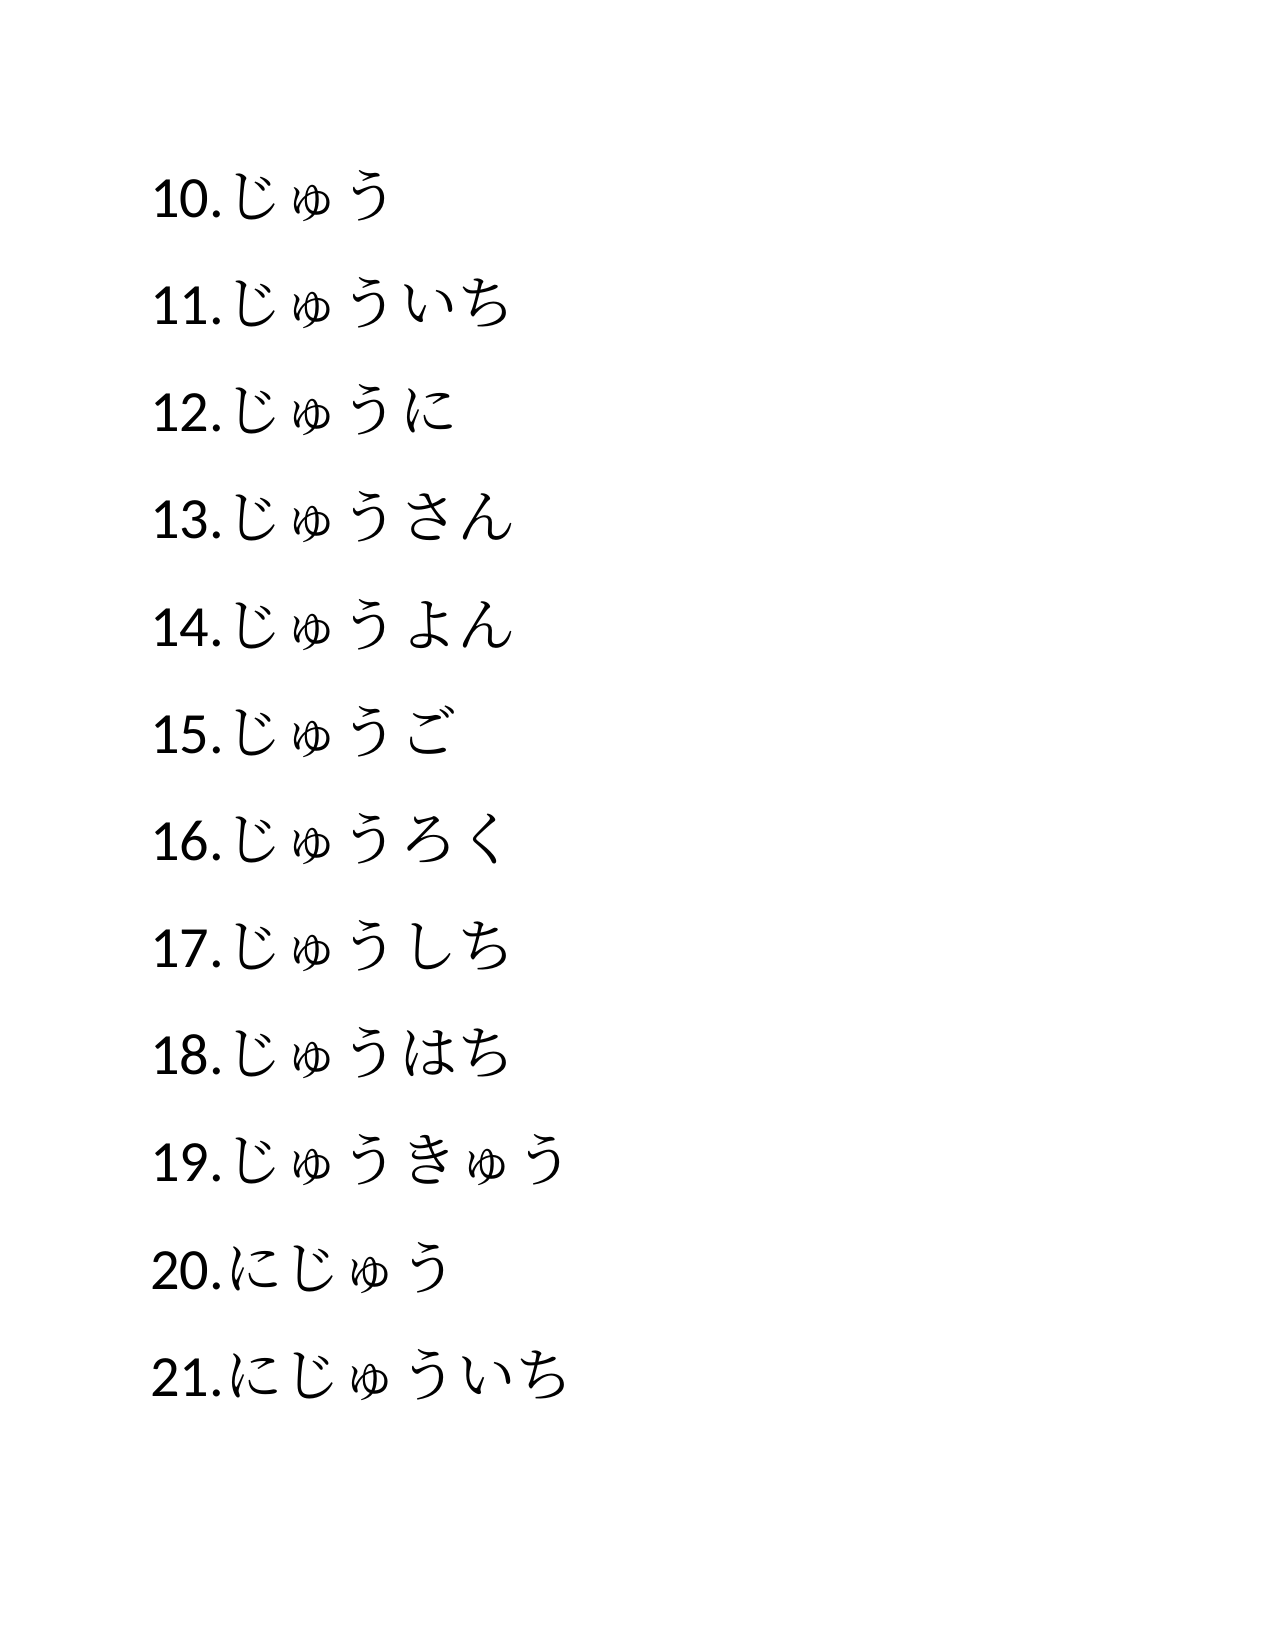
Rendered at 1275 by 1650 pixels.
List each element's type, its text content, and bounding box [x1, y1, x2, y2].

text 16.じゅうろく [150, 793, 1125, 877]
text 17.じゅうしち [150, 900, 1125, 984]
text 20.にじゅう [150, 1222, 1125, 1306]
text 15.じゅうご [150, 686, 1125, 770]
text 21.にじゅういち [150, 1329, 1125, 1413]
text 12.じゅうに [150, 364, 1125, 448]
text 14.じゅうよん [150, 579, 1125, 663]
text 10.じゅう [150, 150, 1125, 234]
text 13.じゅうさん [150, 472, 1125, 555]
text 18.じゅうはち [150, 1007, 1125, 1091]
text 19.じゅうきゅう [150, 1115, 1125, 1198]
text 11.じゅういち [150, 257, 1125, 341]
